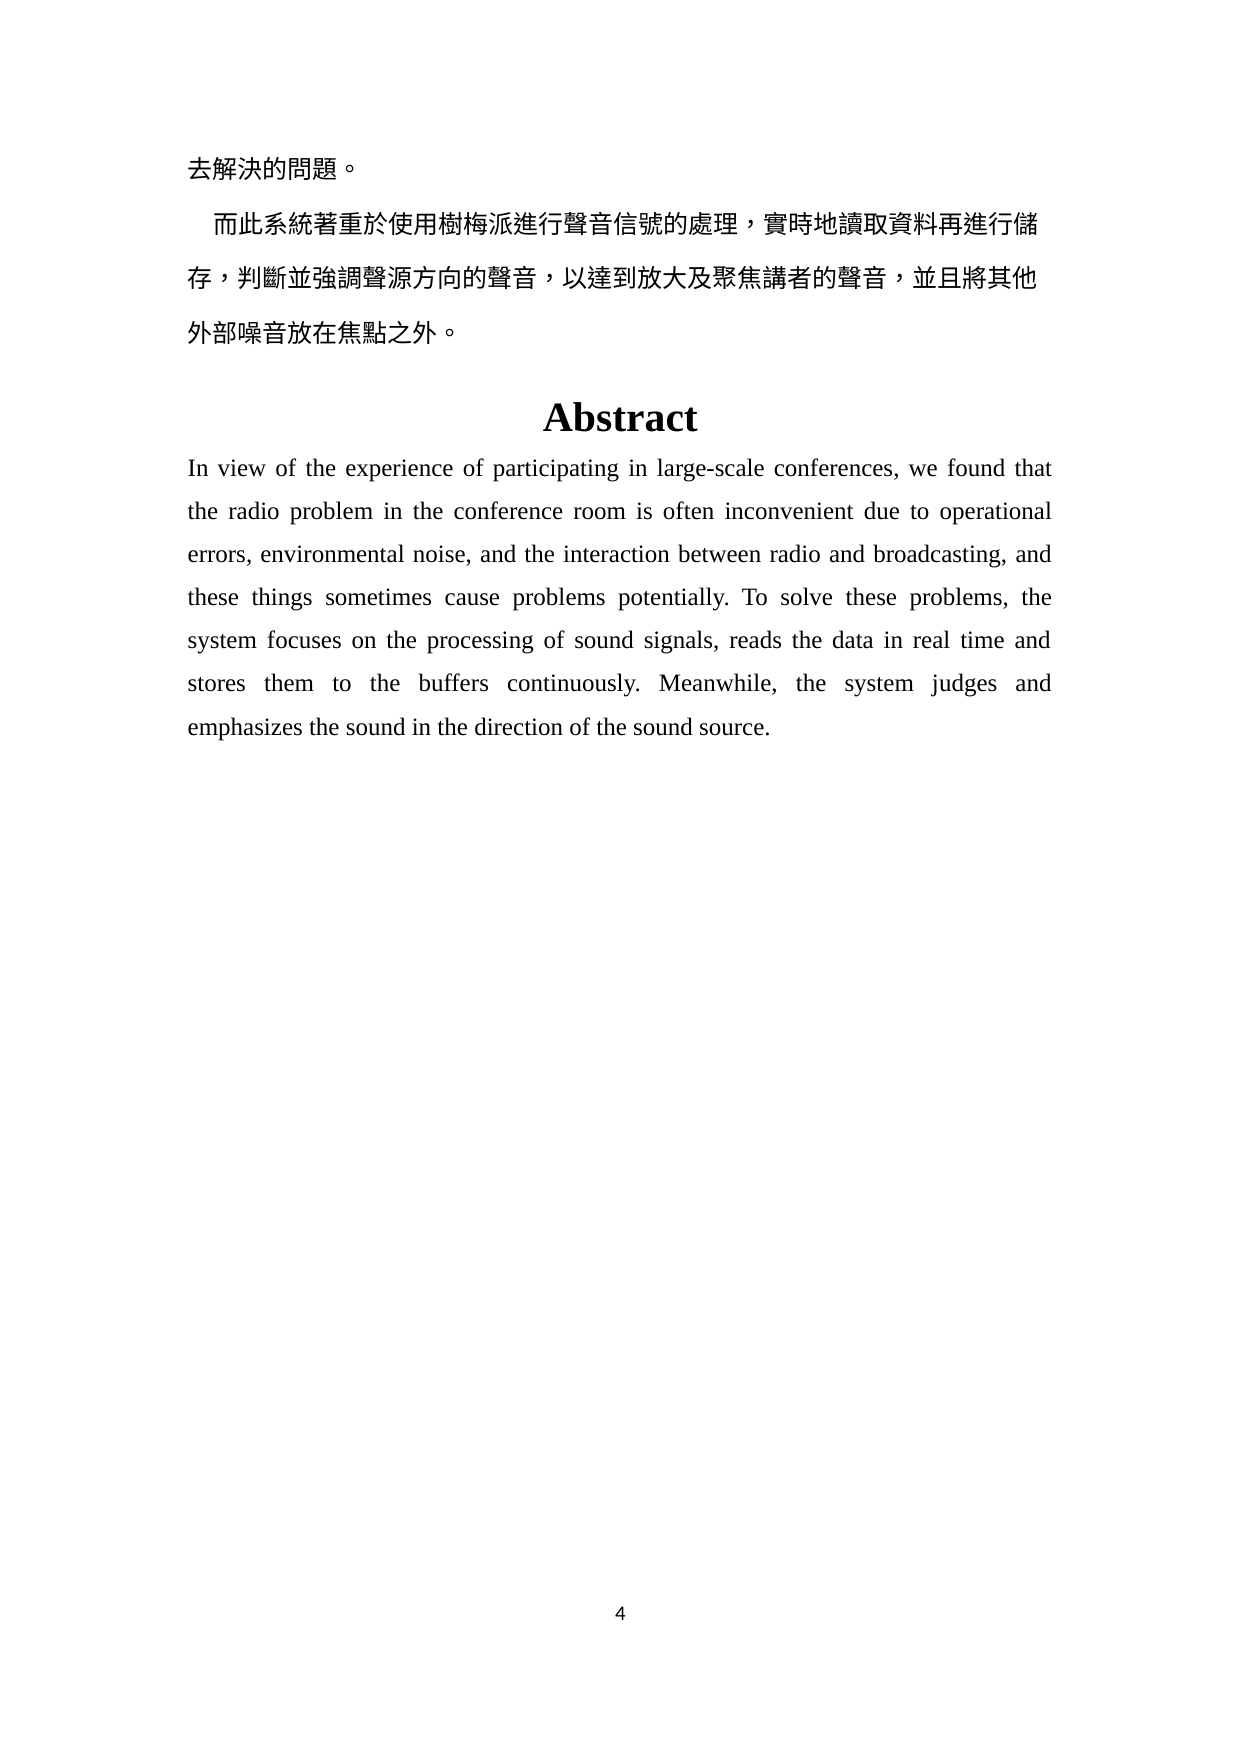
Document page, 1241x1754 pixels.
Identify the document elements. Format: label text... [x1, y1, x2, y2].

title Abstract [187, 392, 1053, 440]
text In view of the experience of participating in large-scale conferences, we found that the radio problem in the conference room is often inconvenient due to operational errors, environmental noise, and the interaction between radio and broadcasting, and these things sometimes cause problems potentially. To solve these problems, the system focuses on the processing of sound signals, reads the data in real time and stores them to the buffers continuously. Meanwhile, the system judges and emphasizes the sound in the direction of the sound source. [187, 453, 1053, 740]
text 而此系統著重於使用樹梅派進行聲音信號的處理，實時地讀取資料再進行儲存，判斷並強調聲源方向的聲音，以達到放大及聚焦講者的聲音，並且將其他外部噪音放在焦點之外。 [187, 204, 1053, 349]
